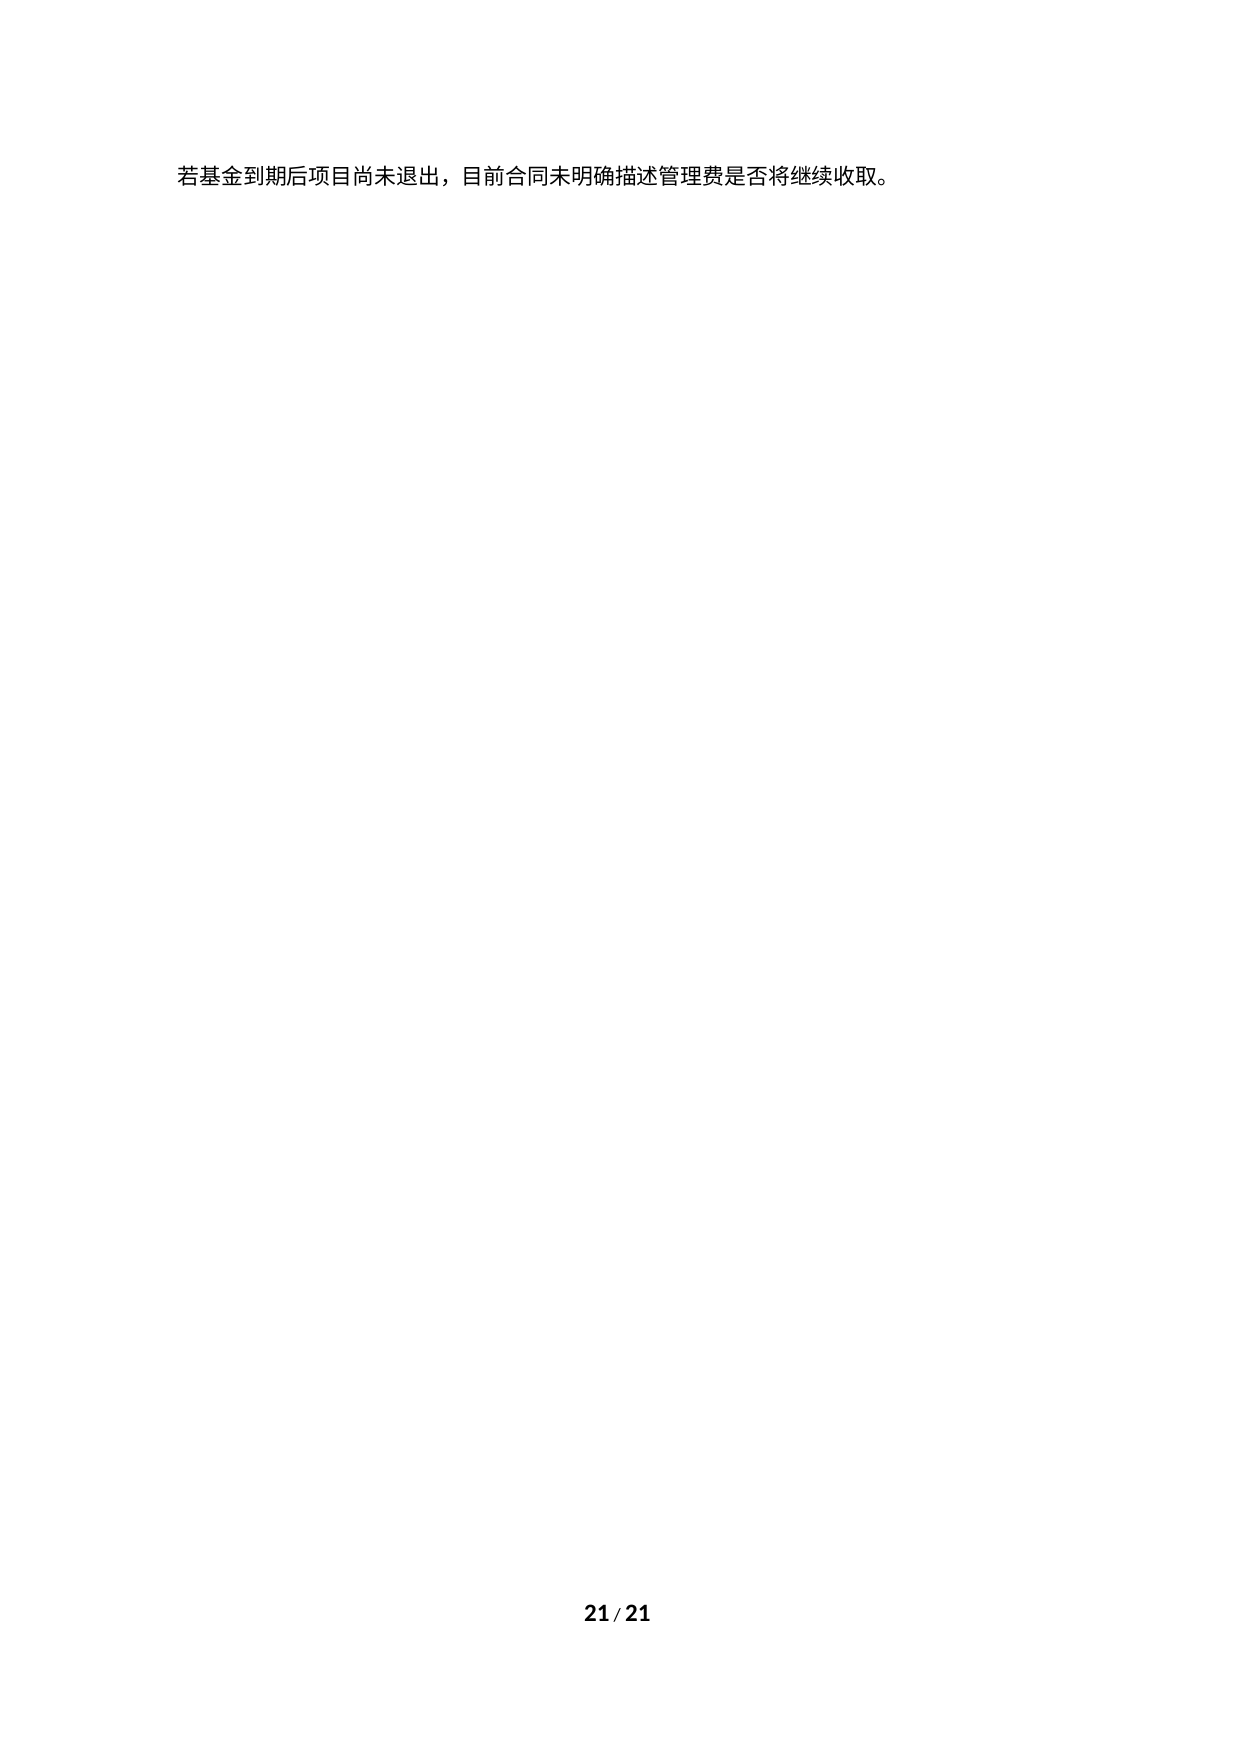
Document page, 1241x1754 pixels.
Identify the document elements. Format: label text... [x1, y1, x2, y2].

text 若基金到期后项目尚未退出，目前合同未明确描述管理费是否将继续收取。 [177, 158, 1053, 191]
